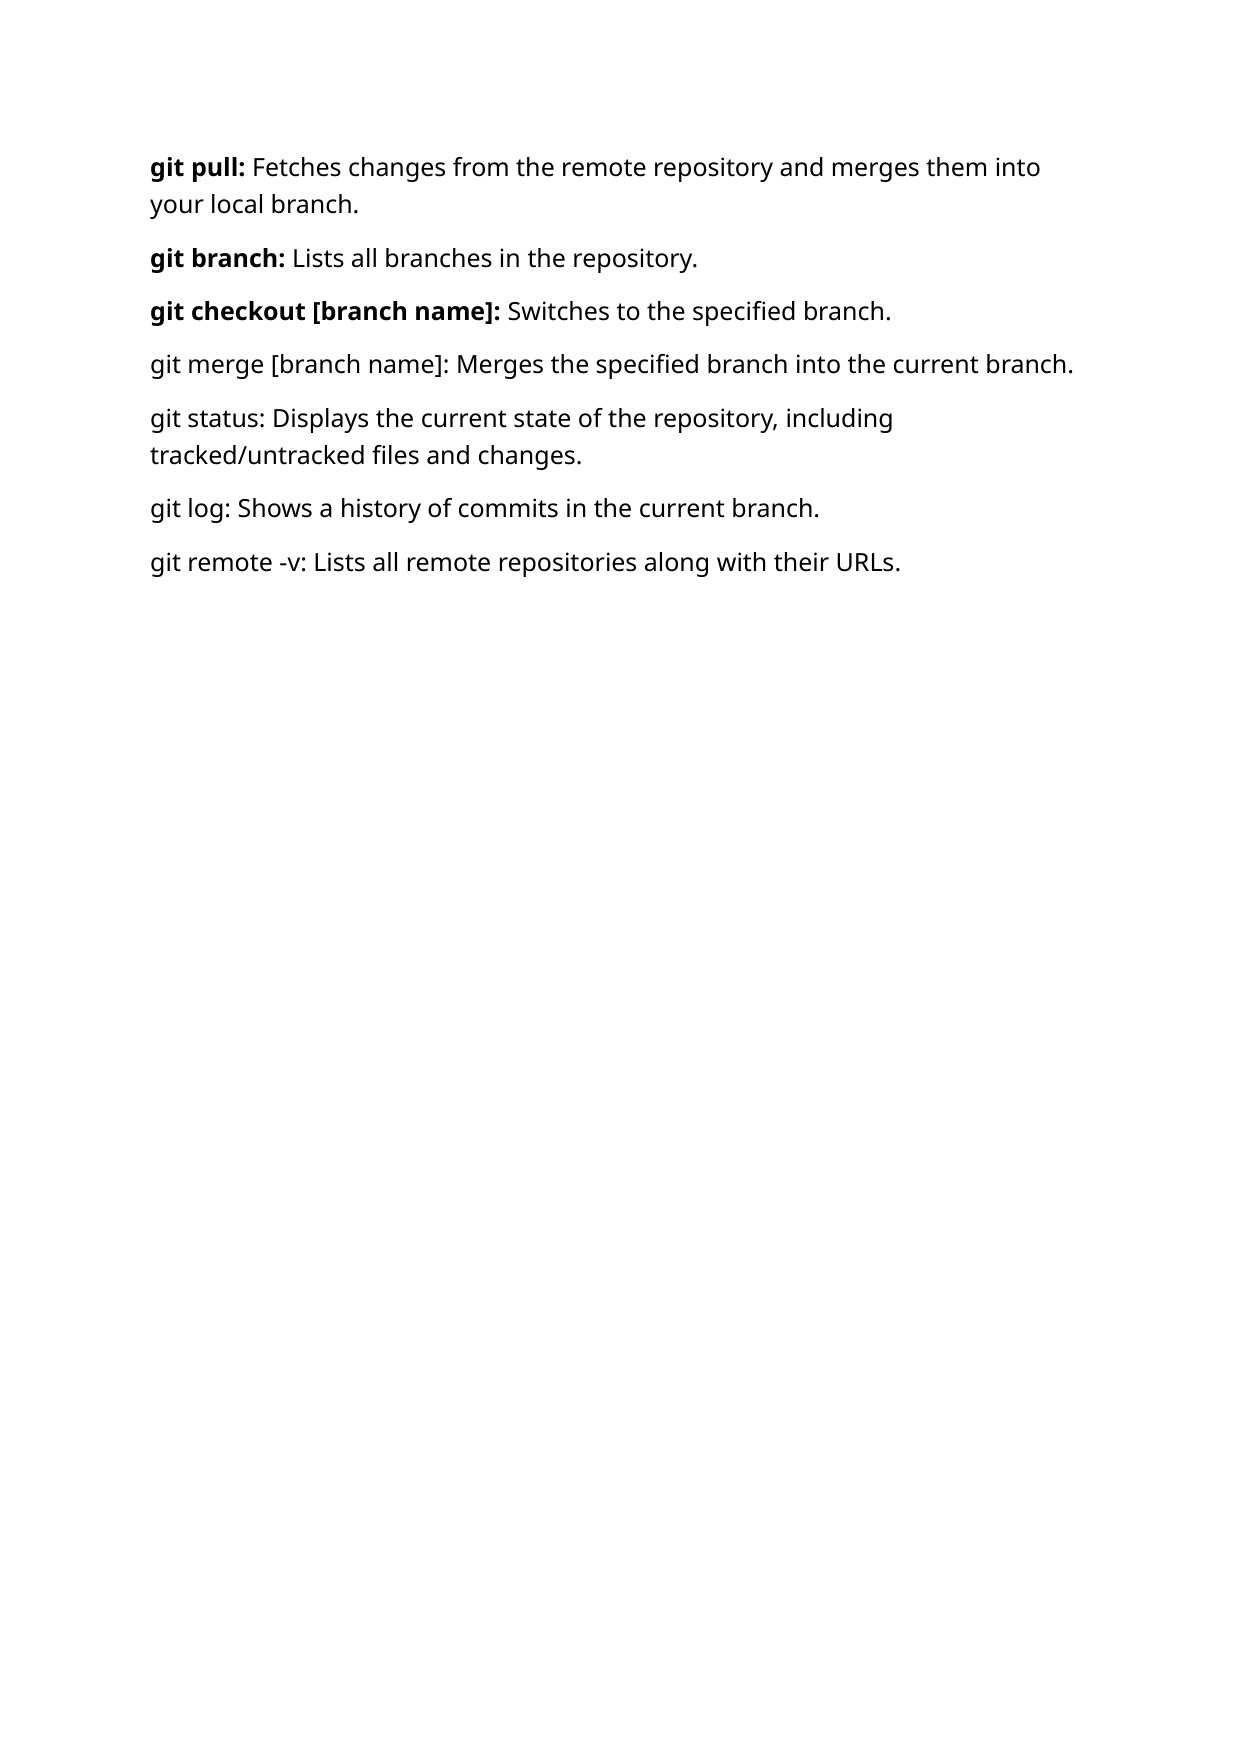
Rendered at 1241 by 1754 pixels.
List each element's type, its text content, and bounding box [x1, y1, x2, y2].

text git pull: Fetches changes from the remote repository and merges them into your local branch. [150, 150, 1090, 221]
text git remote -v: Lists all remote repositories along with their URLs. [150, 544, 1090, 578]
text git status: Displays the current state of the repository, including tracked/untracked files and changes. [150, 401, 1090, 471]
text git merge [branch name]: Merges the specified branch into the current branch. [150, 347, 1090, 381]
text git branch: Lists all branches in the repository. [150, 240, 1090, 274]
text git checkout [branch name]: Switches to the specified branch. [150, 294, 1090, 328]
text git log: Shows a history of commits in the current branch. [150, 491, 1090, 525]
